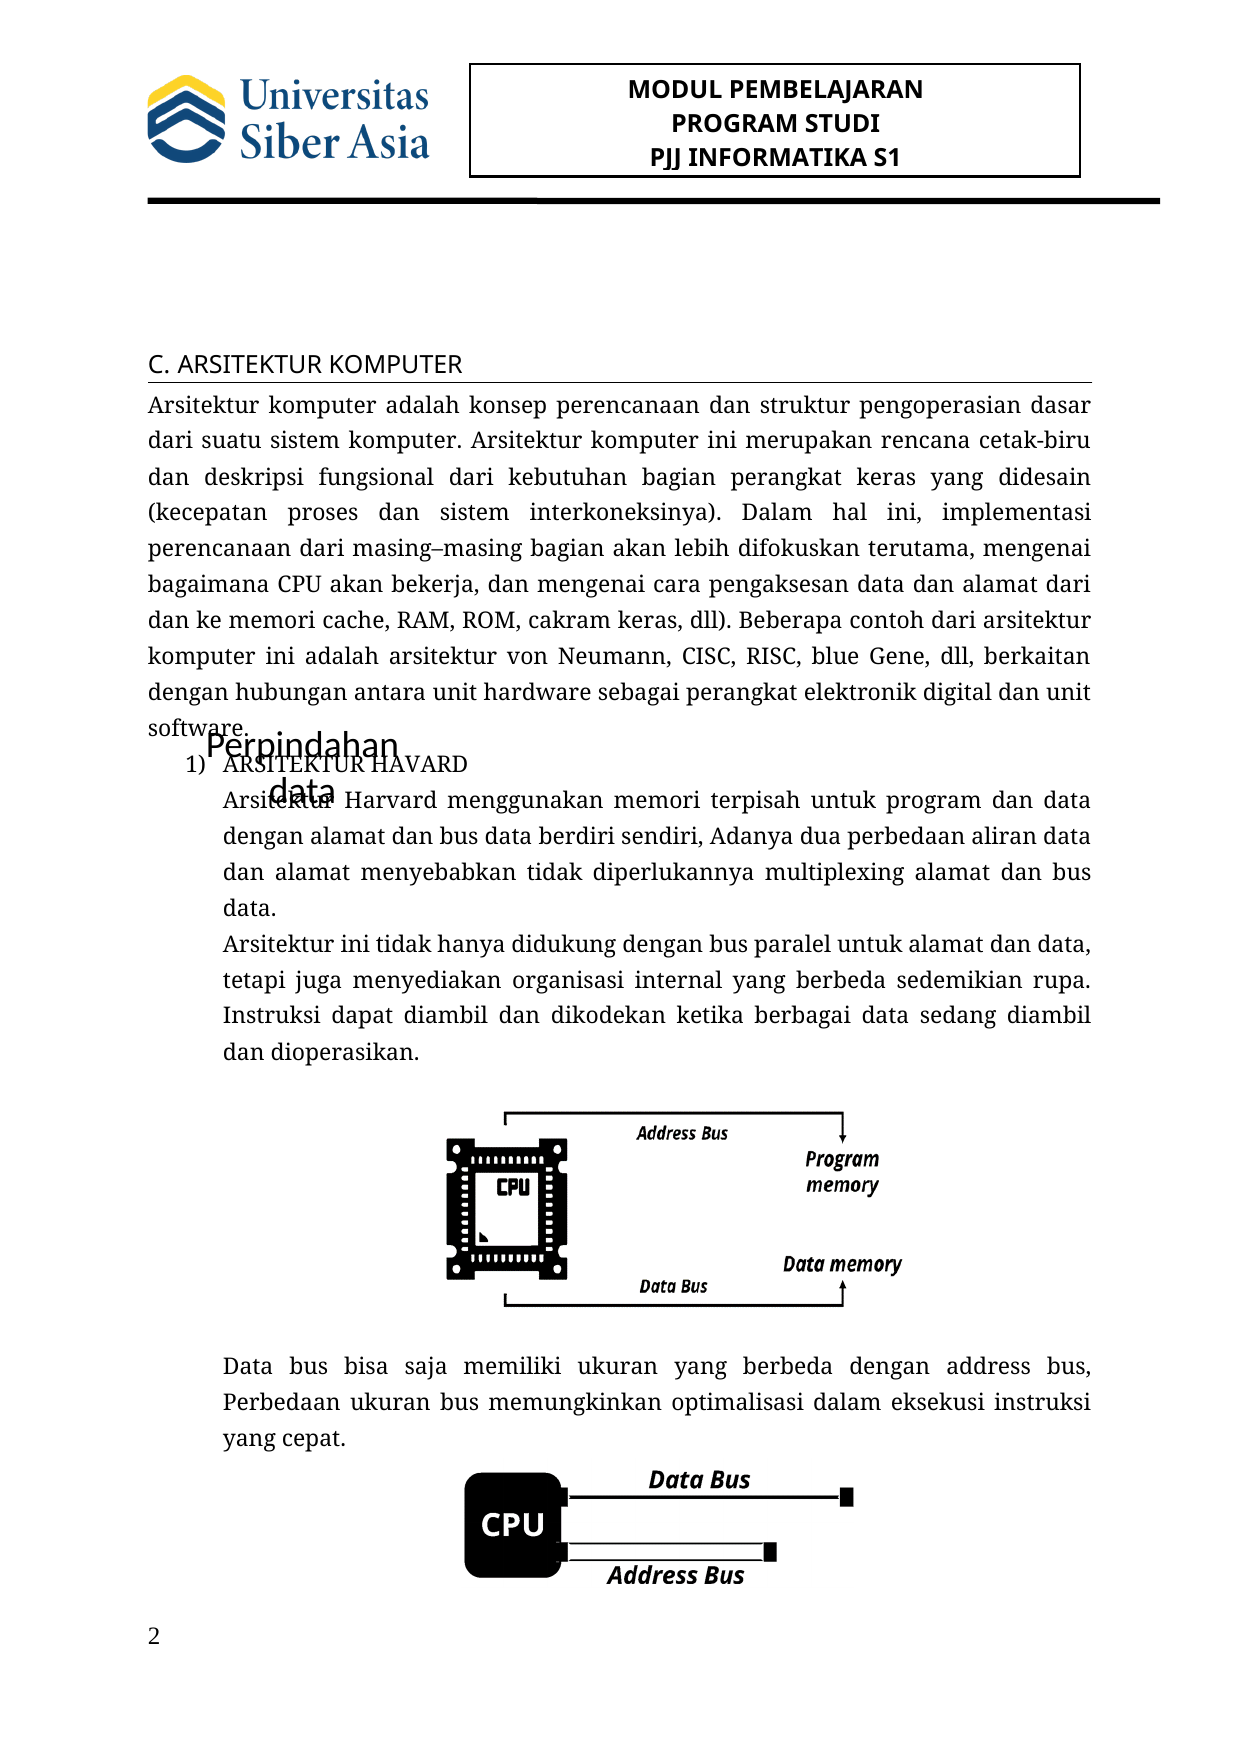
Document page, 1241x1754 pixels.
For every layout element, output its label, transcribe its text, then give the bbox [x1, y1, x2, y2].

list ARSITEKTUR KOMPUTER [148, 346, 1092, 382]
picture [147, 75, 430, 163]
list Arsitektur Harvard menggunakan memori terpisah untuk program dan data dengan alamat dan bus data berdiri sendiri, Adanya dua perbedaan aliran data dan alamat menyebabkan tidak diperlukannya multiplexing alamat dan bus data. [223, 784, 1092, 923]
text Arsitektur komputer adalah konsep perencanaan dan struktur pengoperasian dasar dari suatu sistem komputer. Arsitektur komputer ini merupakan rencana cetak-biru dan deskripsi fungsional dari kebutuhan bagian perangkat keras yang didesain (kecepatan proses dan sistem interkoneksinya). Dalam hal ini, implementasi perencanaan dari masing–masing bagian akan lebih difokuskan terutama, mengenai bagaimana CPU akan bekerja, dan mengenai cara pengaksesan data dan alamat dari dan ke memori cache, RAM, ROM, cakram keras, dll). Beberapa contoh dari arsitektur komputer ini adalah arsitektur von Neumann, CISC, RISC, blue Gene, dll, berkaitan dengan hubungan antara unit hardware sebagai perangkat elektronik digital dan unit software. [148, 388, 1092, 743]
picture [400, 1107, 915, 1311]
list ARSITEKTUR HAVARD [185, 748, 1092, 779]
picture [460, 1458, 855, 1588]
list Data bus bisa saja memiliki ukuran yang berbeda dengan address bus, Perbedaan ukuran bus memungkinkan optimalisasi dalam eksekusi instruksi yang cepat. [223, 1350, 1092, 1453]
list Arsitektur ini tidak hanya didukung dengan bus paralel untuk alamat dan data, tetapi juga menyediakan organisasi internal yang berbeda sedemikian rupa. Instruksi dapat diambil dan dikodekan ketika berbagai data sedang diambil dan dioperasikan. [223, 928, 1092, 1067]
